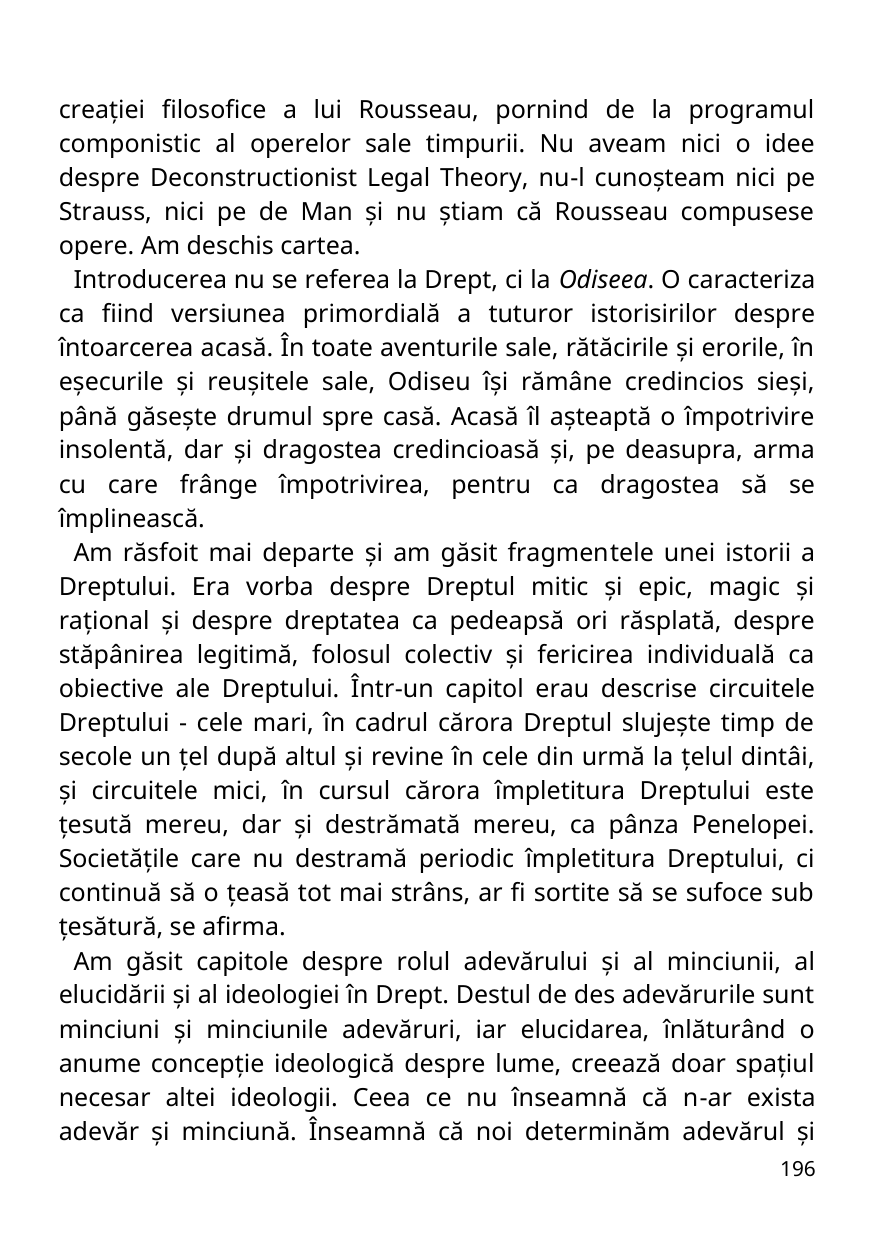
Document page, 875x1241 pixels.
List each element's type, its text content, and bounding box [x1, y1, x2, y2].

text Introducerea nu se referea la Drept, ci la Odiseea. O caracteriza ca fiind versiunea primordială a tuturor istorisirilor despre întoarcerea acasă. În toate aventurile sale, rătăcirile şi erorile, în eşecurile şi reuşitele sale, Odiseu îşi rămâne credincios sieşi, până găseşte drumul spre casă. Acasă îl aşteaptă o împotrivire insolentă, dar şi dragostea credincioasă şi, pe deasupra, arma cu care frânge împotrivirea, pentru ca dragostea să se împlinească. [58, 262, 816, 534]
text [58, 943, 816, 1147]
text Am răsfoit mai departe şi am găsit fragmentele unei istorii a Dreptului. Era vorba despre Dreptul mitic şi epic, magic şi raţional şi despre dreptatea ca pedeapsă ori răsplată, despre stăpânirea legitimă, folosul colectiv şi fericirea individuală ca obiective ale Dreptului. Într-un capitol erau descrise circuitele Dreptului - cele mari, în cadrul cărora Dreptul slujeşte timp de secole un ţel după altul şi revine în cele din urmă la ţelul dintâi, şi circuitele mici, în cursul cărora împletitura Dreptului este ţesută mereu, dar şi destrămată mereu, ca pânza Penelopei. Societăţile care nu destramă periodic împletitura Dreptului, ci continuă să o ţeasă tot mai strâns, ar fi sortite să se sufoce sub ţesătură, se afirma. [58, 534, 816, 943]
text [58, 92, 816, 262]
